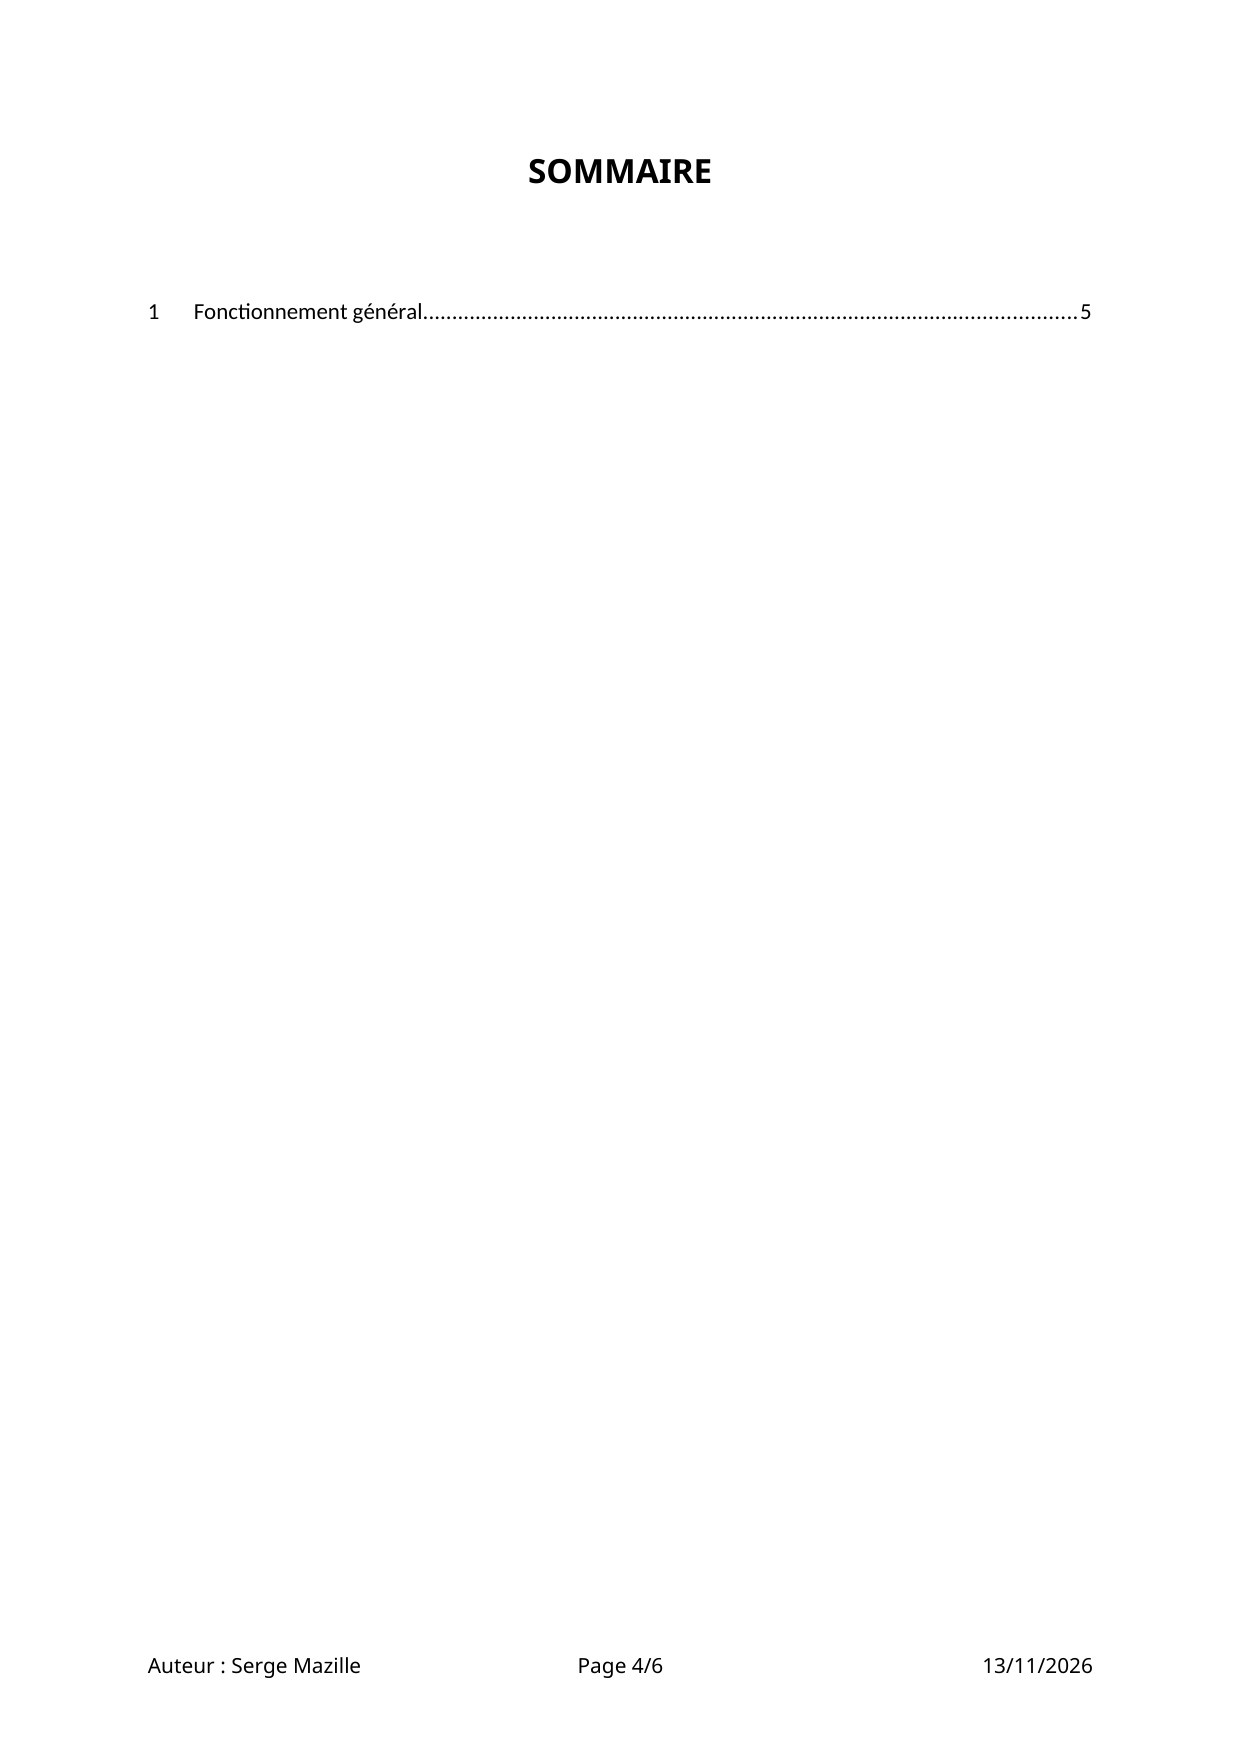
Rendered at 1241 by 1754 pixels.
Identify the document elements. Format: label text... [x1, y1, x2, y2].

text SOMMAIRE [148, 148, 1092, 193]
text 1 Fonctionnement général 5 [148, 297, 1092, 325]
